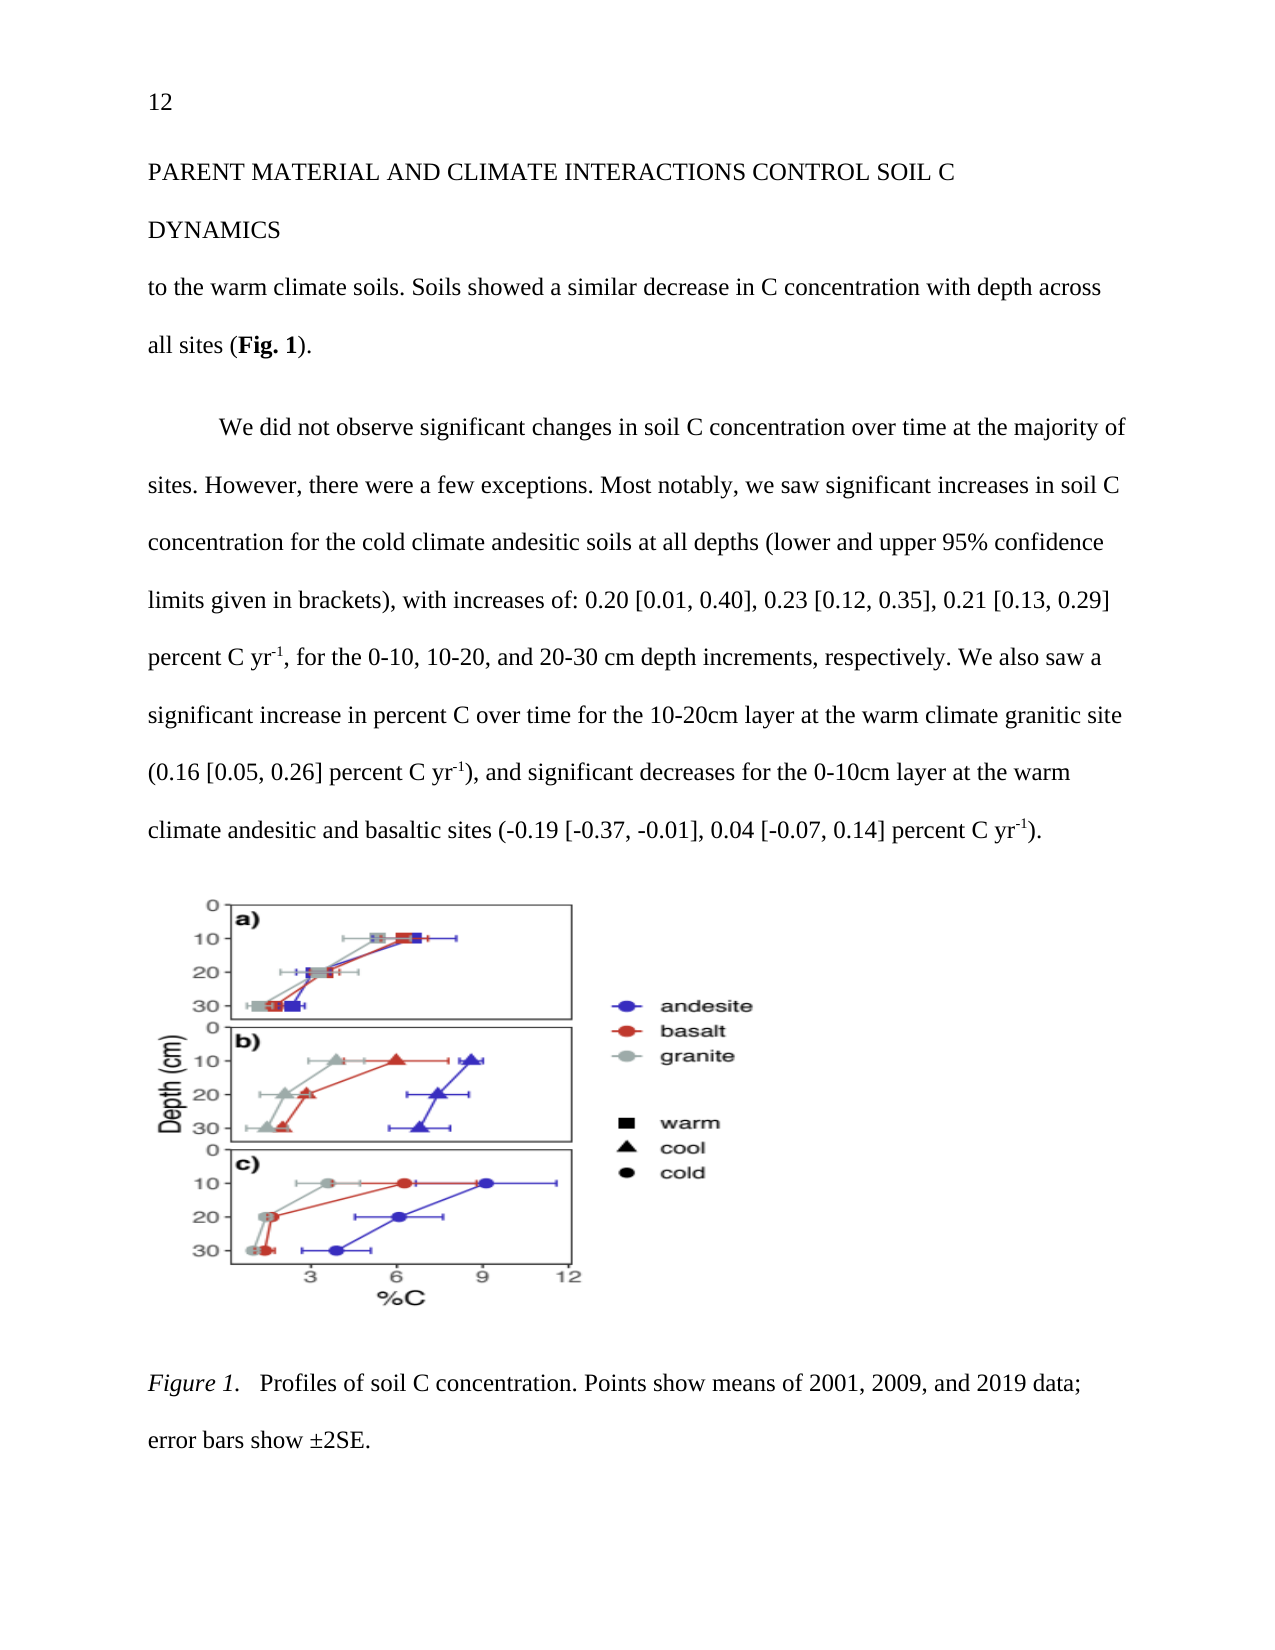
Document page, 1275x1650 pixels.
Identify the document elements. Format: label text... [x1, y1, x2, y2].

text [148, 272, 1127, 359]
text We did not observe significant changes in soil C concentration over time at the majority of sites. However, there were a few exceptions. Most notably, we saw significant increases in soil C concentration for the cold climate andesitic soils at all depths (lower and upper 95% confidence limits given in brackets), with increases of: 0.20 [0.01, 0.40], 0.23 [0.12, 0.35], 0.21 [0.13, 0.29] percent C yr-1, for the 0-10, 10-20, and 20-30 cm depth increments, respectively. We also saw a significant increase in percent C over time for the 10-20cm layer at the warm climate granitic site (0.16 [0.05, 0.26] percent C yr-1), and significant decreases for the 0-10cm layer at the warm climate andesitic and basaltic sites (-0.19 [-0.37, -0.01], 0.04 [-0.07, 0.14] percent C yr-1). [148, 412, 1127, 844]
text Figure 1. Profiles of soil C concentration. Points show means of 2001, 2009, and 2019 data; error bars show ±2SE. [148, 1368, 1127, 1454]
